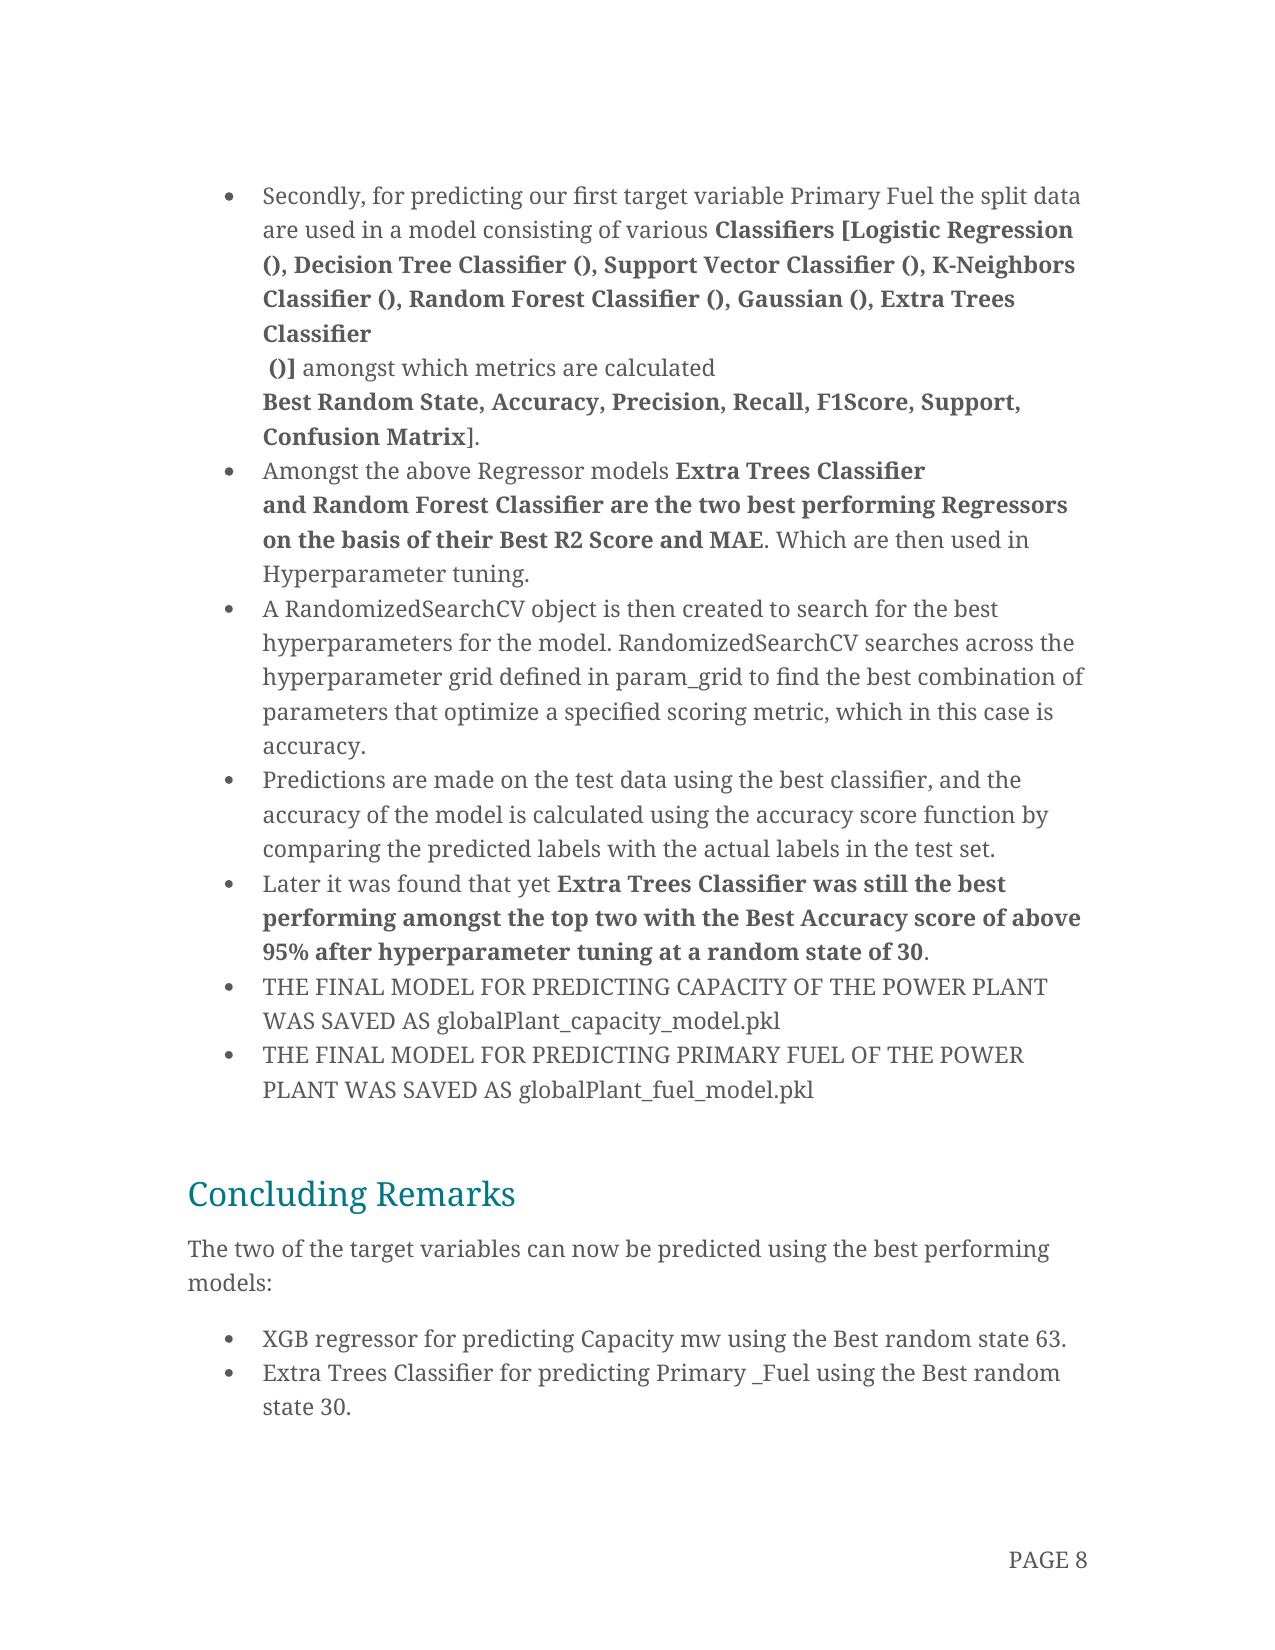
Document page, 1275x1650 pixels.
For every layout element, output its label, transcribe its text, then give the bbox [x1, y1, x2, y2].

list Amongst the above Regressor models Extra Trees Classifier [225, 455, 1087, 486]
list (), Decision Tree Classifier (), Support Vector Classifier (), K-Neighbors Classifier (), Random Forest Classifier (), Gaussian (), Extra Trees Classifier [262, 249, 1087, 349]
list Best Random State, Accuracy, Precision, Recall, F1Score, Support, Confusion Matrix]. [262, 386, 1087, 452]
list and Random Forest Classifier are the two best performing Regressors on the basis of their Best R2 Score and MAE. Which are then used in Hyperparameter tuning. [262, 489, 1087, 589]
list Predictions are made on the test data using the best classifier, and the accuracy of the model is calculated using the accuracy score function by comparing the predicted labels with the actual labels in the test set. [225, 764, 1087, 864]
list XGB regressor for predicting Capacity mw using the Best random state 63. [225, 1323, 1087, 1354]
list THE FINAL MODEL FOR PREDICTING CAPACITY OF THE POWER PLANT WAS SAVED AS globalPlant_capacity_model.pkl [225, 971, 1087, 1036]
subtitle Concluding Remarks [187, 1171, 1087, 1216]
list ()] amongst which metrics are calculated [262, 352, 1087, 383]
list A RandomizedSearchCV object is then created to search for the best hyperparameters for the model. RandomizedSearchCV searches across the hyperparameter grid defined in param_grid to find the best combination of parameters that optimize a specified scoring metric, which in this case is accuracy. [225, 592, 1087, 761]
list THE FINAL MODEL FOR PREDICTING PRIMARY FUEL OF THE POWER PLANT WAS SAVED AS globalPlant_fuel_model.pkl [225, 1039, 1087, 1105]
list Secondly, for predicting our first target variable Primary Fuel the split data are used in a model consisting of various Classifiers [Logistic Regression [225, 180, 1087, 246]
list Later it was found that yet Extra Trees Classifier was still the best performing amongst the top two with the Best Accuracy score of above 95% after hyperparameter tuning at a random state of 30. [225, 867, 1087, 967]
list Extra Trees Classifier for predicting Primary _Fuel using the Best random state 30. [225, 1357, 1087, 1423]
text The two of the target variables can now be predicted using the best performing models: [187, 1233, 1087, 1299]
